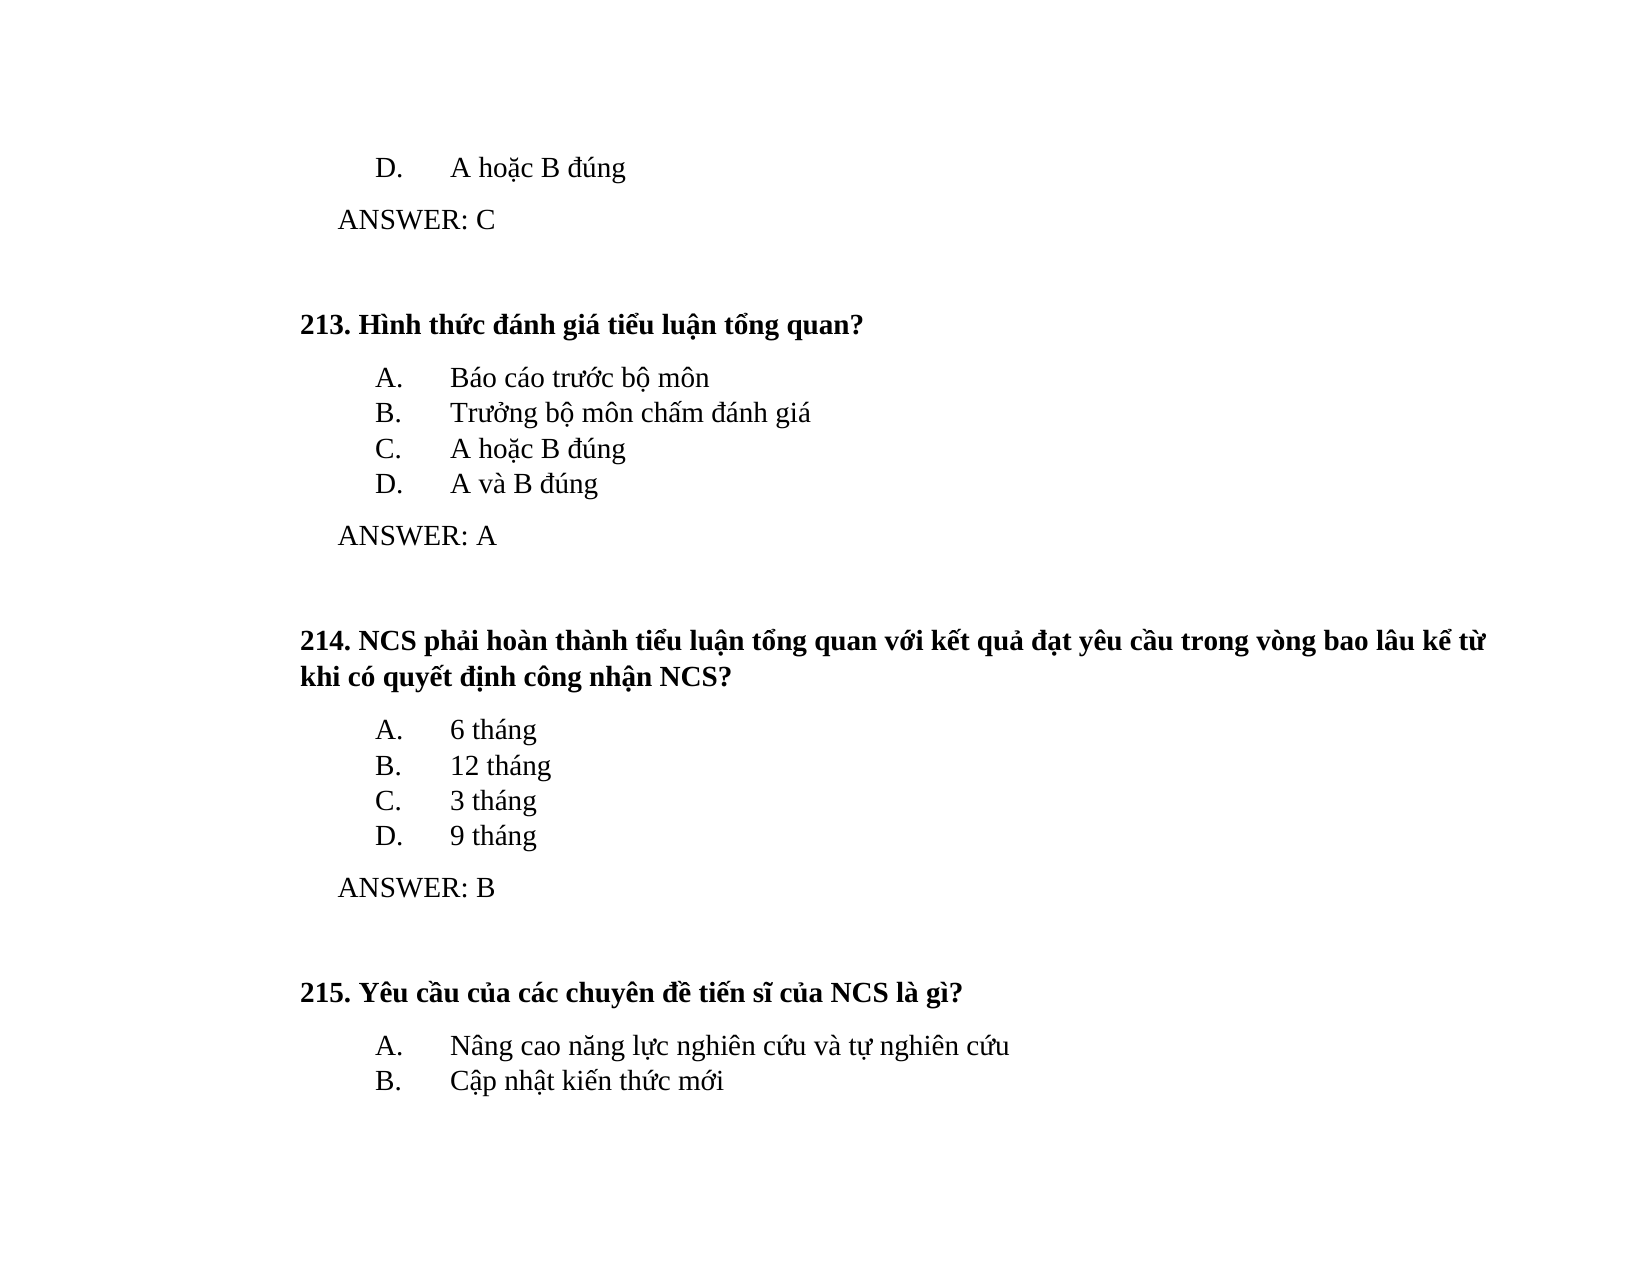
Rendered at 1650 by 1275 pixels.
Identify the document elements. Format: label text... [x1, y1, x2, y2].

list 6 tháng [375, 712, 1500, 746]
text 215. Yêu cầu của các chuyên đề tiến sĩ của NCS là gì? [300, 976, 1500, 1009]
list 12 tháng [375, 748, 1500, 781]
text ANSWER: C [337, 202, 1500, 235]
list 9 tháng [375, 818, 1500, 852]
list Cập nhật kiến thức mới [375, 1063, 1500, 1097]
text 213. Hình thức đánh giá tiểu luận tổng quan? [300, 307, 1500, 341]
list A hoặc B đúng [375, 431, 1500, 464]
list A và B đúng [375, 466, 1500, 499]
text ANSWER: B [337, 870, 1500, 903]
list 3 tháng [375, 783, 1500, 816]
list Nâng cao năng lực nghiên cứu và tự nghiên cứu [375, 1028, 1500, 1062]
list A hoặc B đúng [375, 150, 1500, 183]
list Báo cáo trước bộ môn [375, 360, 1500, 394]
text ANSWER: A [337, 518, 1500, 551]
text 214. NCS phải hoàn thành tiểu luận tổng quan với kết quả đạt yêu cầu trong vòng bao lâu kể từ khi có quyết định công nhận NCS? [300, 623, 1500, 693]
list Trưởng bộ môn chấm đánh giá [375, 396, 1500, 429]
